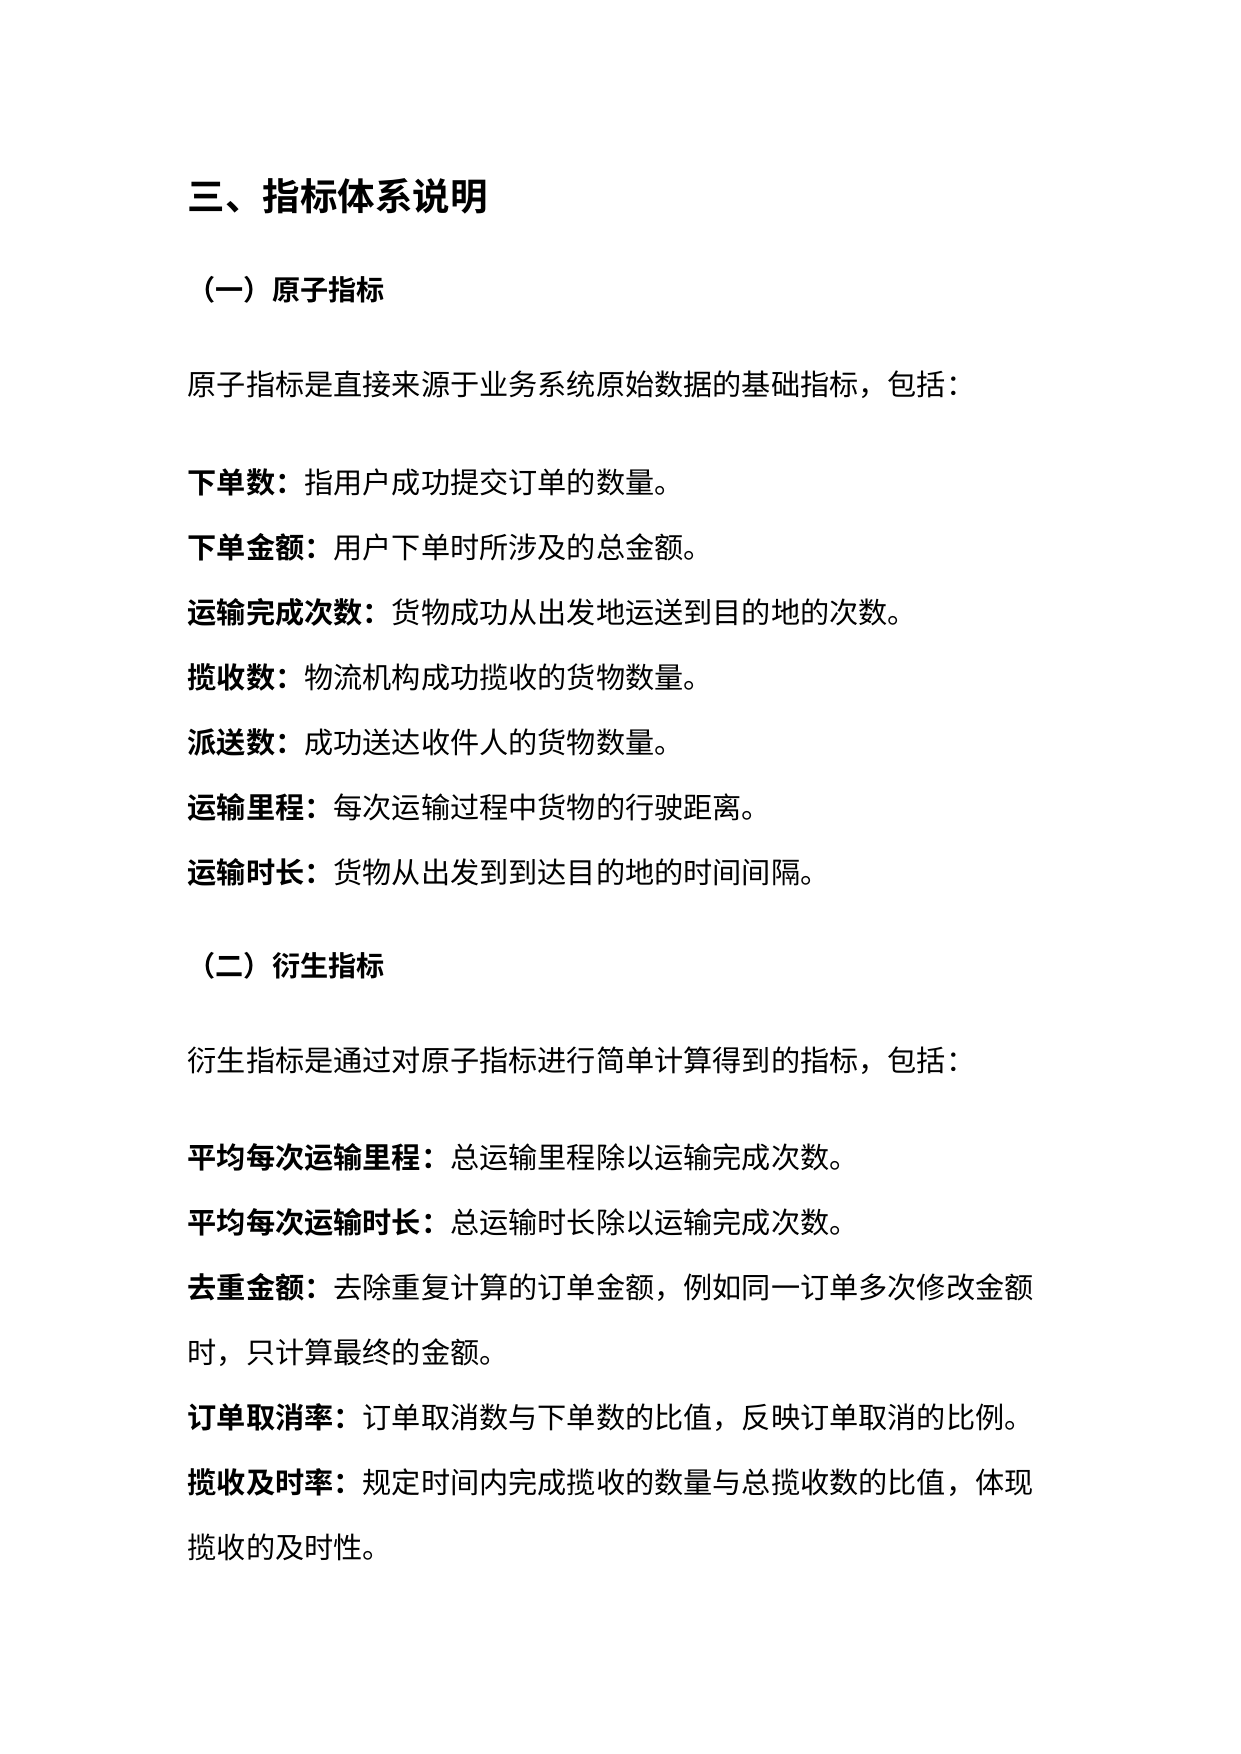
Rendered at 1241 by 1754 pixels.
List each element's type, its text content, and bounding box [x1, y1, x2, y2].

text 下单金额：用户下单时所涉及的总金额。 [187, 513, 1053, 578]
text 订单取消率：订单取消数与下单数的比值，反映订单取消的比例。 [187, 1384, 1053, 1449]
text 平均每次运输时长：总运输时长除以运输完成次数。 [187, 1189, 1053, 1254]
text 揽收数：物流机构成功揽收的货物数量。 [187, 643, 1053, 708]
subtitle 三、指标体系说明 [187, 162, 1053, 227]
text 平均每次运输里程：总运输里程除以运输完成次数。 [187, 1124, 1053, 1189]
text 派送数：成功送达收件人的货物数量。 [187, 708, 1053, 773]
text 下单数：指用户成功提交订单的数量。 [187, 448, 1053, 513]
subtitle （二）衍生指标 [187, 932, 1053, 997]
text 衍生指标是通过对原子指标进行简单计算得到的指标，包括： [187, 1026, 1053, 1091]
text 去重金额：去除重复计算的订单金额，例如同一订单多次修改金额时，只计算最终的金额。 [187, 1254, 1053, 1384]
text 运输时长：货物从出发到到达目的地的时间间隔。 [187, 838, 1053, 903]
text 揽收及时率：规定时间内完成揽收的数量与总揽收数的比值，体现揽收的及时性。 [187, 1449, 1053, 1579]
text 运输里程：每次运输过程中货物的行驶距离。 [187, 773, 1053, 838]
text 原子指标是直接来源于业务系统原始数据的基础指标，包括： [187, 350, 1053, 415]
subtitle （一）原子指标 [187, 256, 1053, 321]
text 运输完成次数：货物成功从出发地运送到目的地的次数。 [187, 578, 1053, 643]
